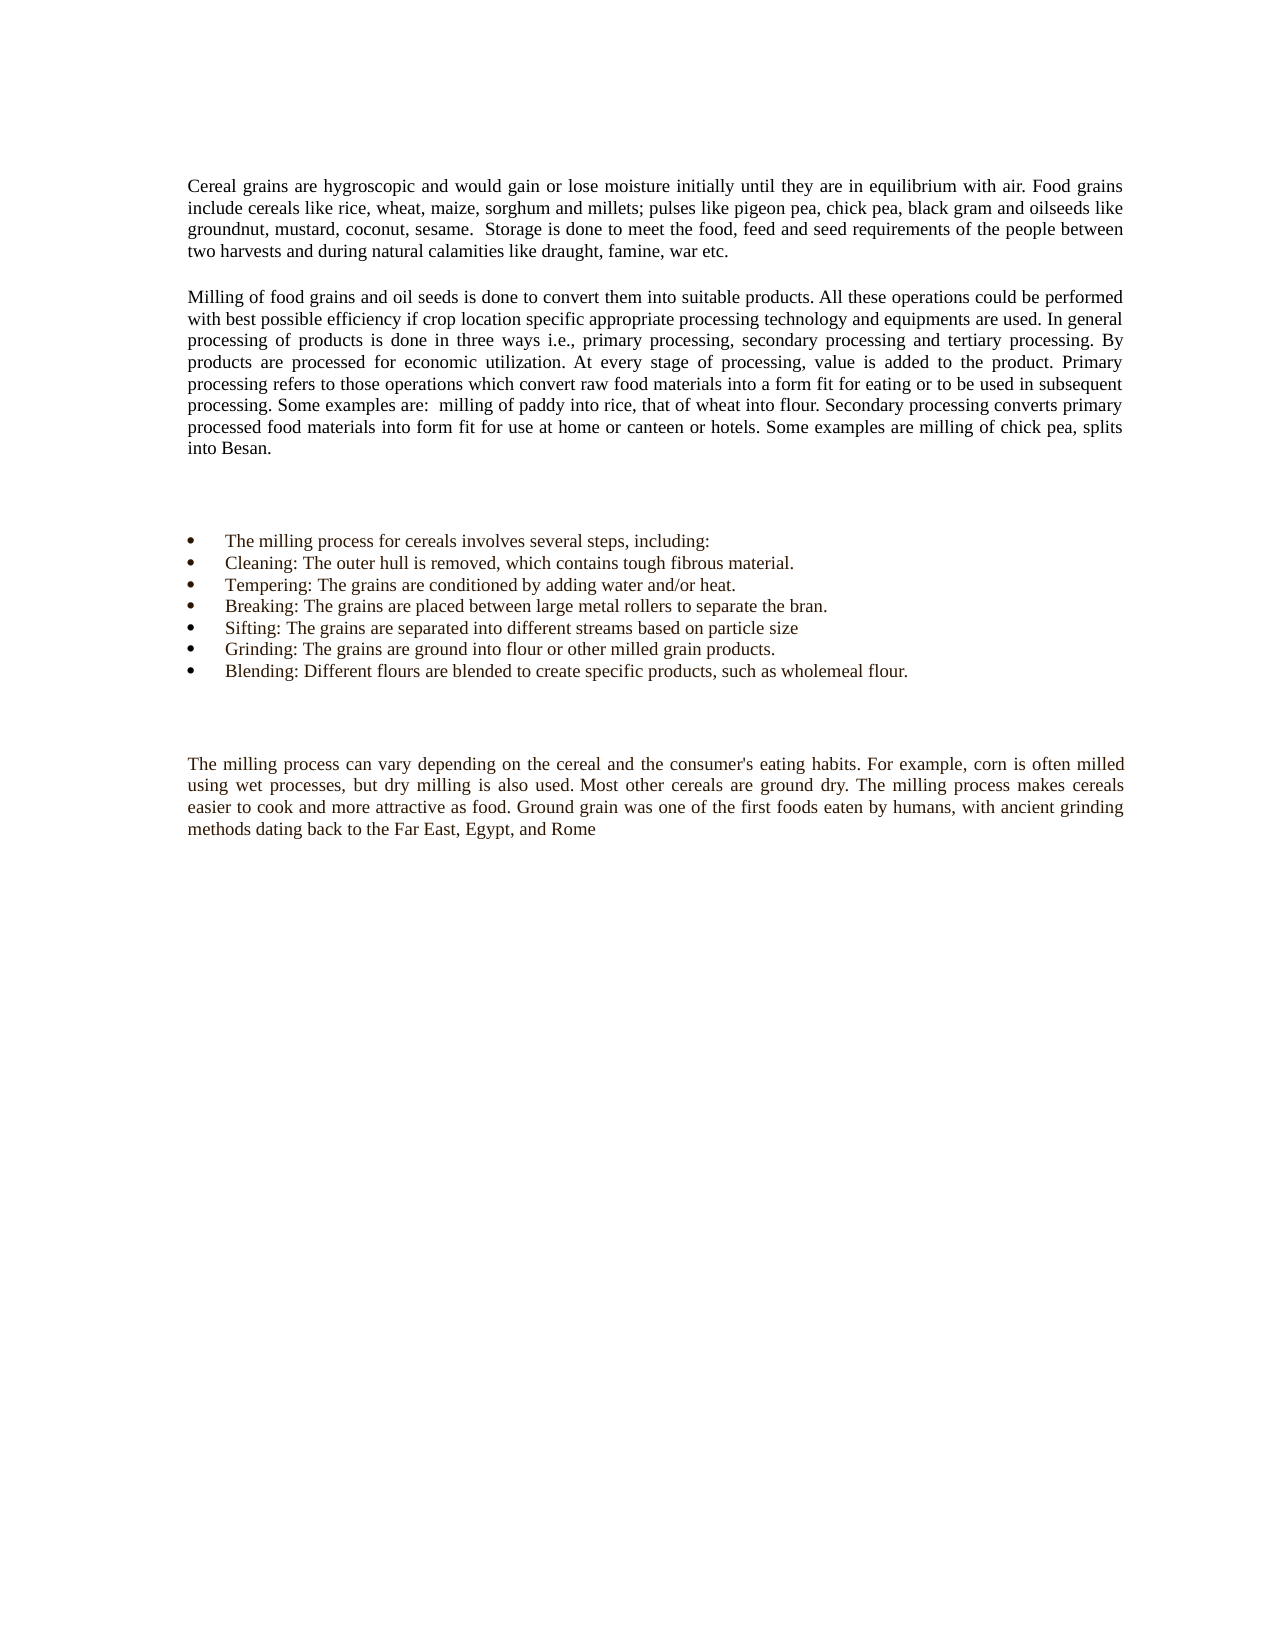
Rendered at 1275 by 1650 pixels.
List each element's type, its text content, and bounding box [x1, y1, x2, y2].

text The milling process can vary depending on the cereal and the consumer's eating habits. For example, corn is often milled using wet processes, but dry milling is also used. Most other cereals are ground dry. The milling process makes cereals easier to cook and more attractive as food. Ground grain was one of the first foods eaten by humans, with ancient grinding methods dating back to the Far East, Egypt, and Rome [187, 753, 1125, 839]
list Cleaning: The outer hull is removed, which contains tough fibrous material. [187, 552, 1125, 573]
text Cereal grains are hygroscopic and would gain or lose moisture initially until they are in equilibrium with air. Food grains include cereals like rice, wheat, maize, sorghum and millets; pulses like pigeon pea, chick pea, black gram and oilseeds like groundnut, mustard, coconut, sesame. Storage is done to meet the food, feed and seed requirements of the people between two harvests and during natural calamities like draught, famine, war etc. [187, 175, 1125, 261]
text Milling of food grains and oil seeds is done to convert them into suitable products. All these operations could be performed with best possible efficiency if crop location specific appropriate processing technology and equipments are used. In general processing of products is done in three ways i.e., primary processing, secondary processing and tertiary processing. By products are processed for economic utilization. At every stage of processing, value is added to the product. Primary processing refers to those operations which convert raw food materials into a form fit for eating or to be used in subsequent processing. Some examples are: milling of paddy into rice, that of wheat into flour. Secondary processing converts primary processed food materials into form fit for use at home or canteen or hotels. Some examples are milling of chick pea, splits into Besan. [187, 286, 1125, 459]
list Breaking: The grains are placed between large metal rollers to separate the bran. [187, 595, 1125, 617]
list Tempering: The grains are conditioned by adding water and/or heat. [187, 573, 1125, 595]
list Sifting: The grains are separated into different streams based on particle size [187, 617, 1125, 638]
list Blending: Different flours are blended to create specific products, such as wholemeal flour. [187, 660, 1125, 681]
list Grinding: The grains are ground into flour or other milled grain products. [187, 638, 1125, 660]
list The milling process for cereals involves several steps, including: [187, 530, 1125, 552]
